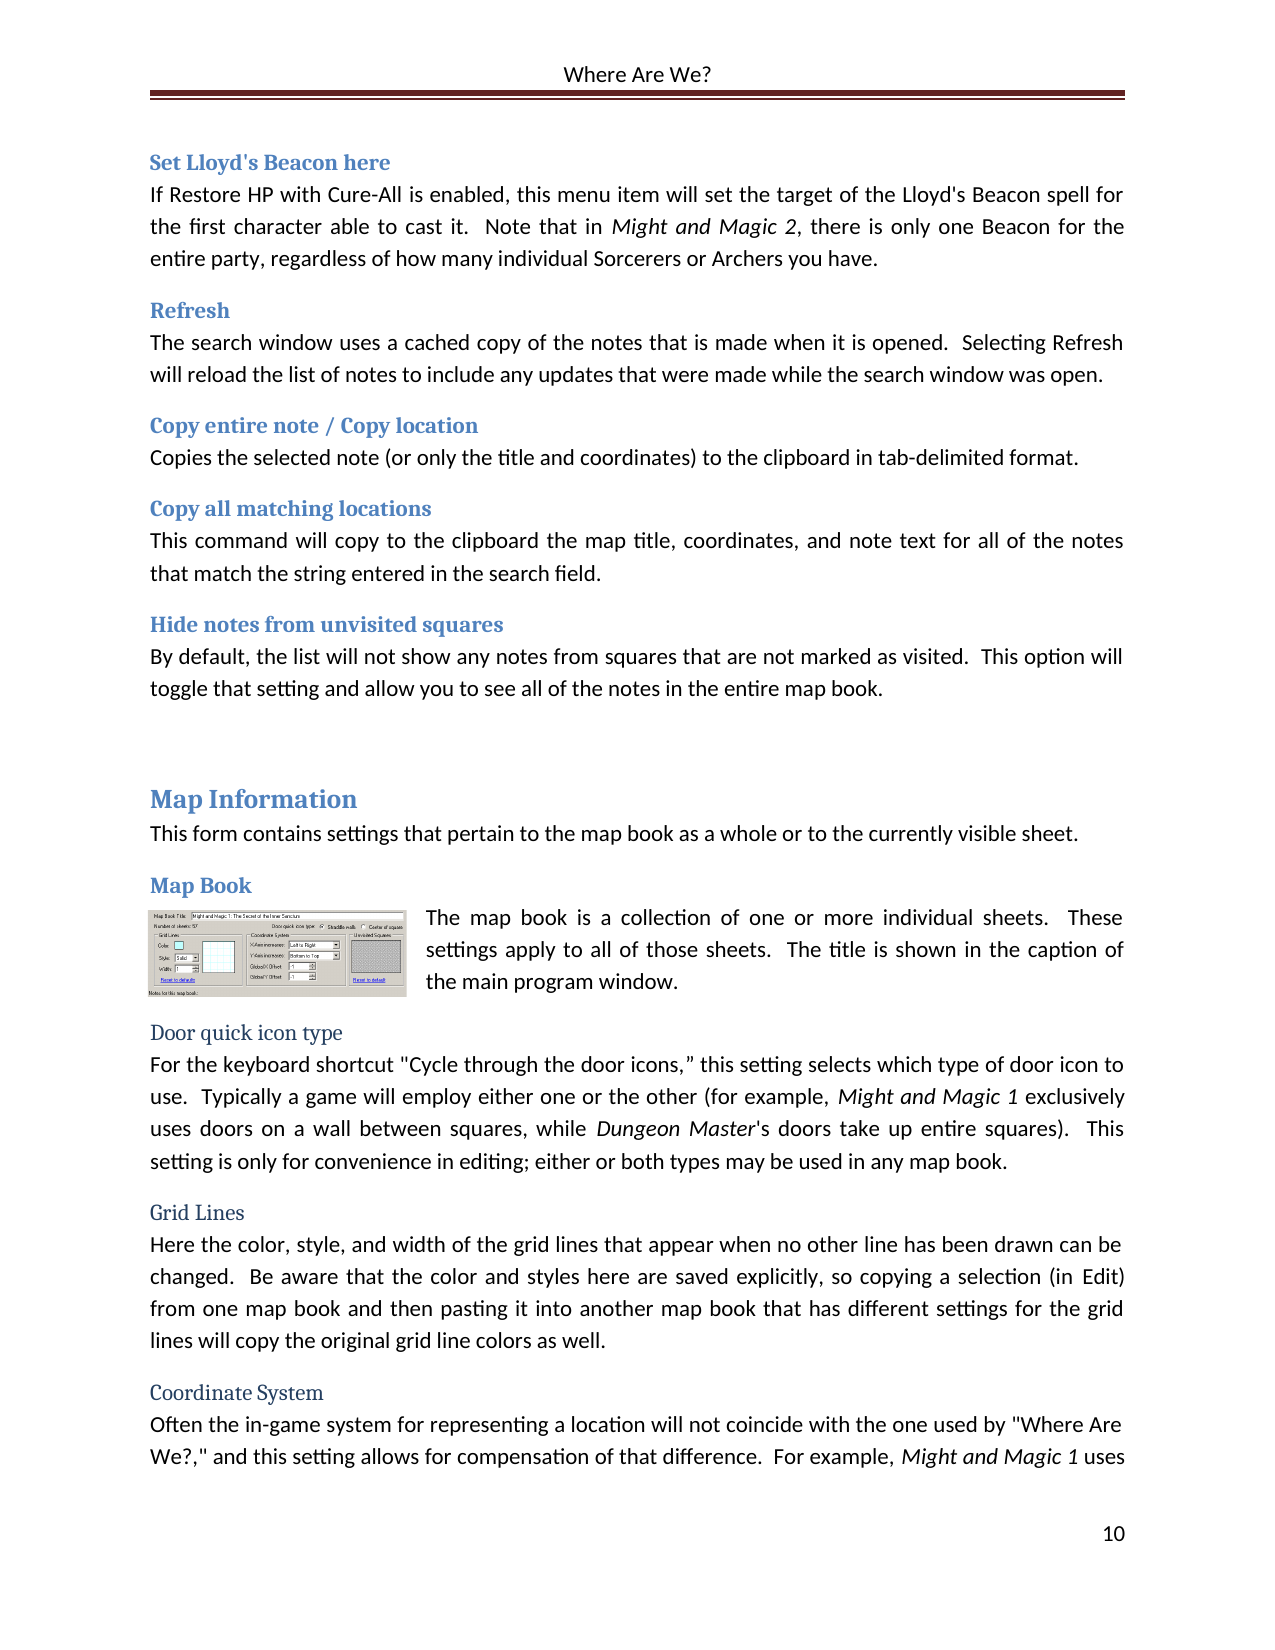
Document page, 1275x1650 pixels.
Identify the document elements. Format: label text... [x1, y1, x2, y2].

subtitle Refresh [150, 298, 1125, 324]
text This form contains settings that pertain to the map book as a whole or to the currently visible sheet. [150, 819, 1125, 847]
text If Cheating is enabled, this menu item will set the target of the Lloyd's Beacon spell for the first character able to cast it. Note that in Might and Magic 2, there is only one Beacon for the entire party, regardless of how many individual Sorcerers or Archers you have. [150, 180, 1125, 273]
text Copies the selected note (or only the title and coordinates) to the clipboard in tab-delimited format. [150, 443, 1125, 471]
subtitle Map Information [150, 784, 1125, 815]
text Here the color, style, and width of the grid lines that appear when no other line has been drawn can be changed. Be aware that the color and styles here are saved explicitly, so copying a selection (in Edit) from one map book and then pasting it into another map book that has different settings for the grid lines will copy the original grid line colors as well. [150, 1230, 1125, 1354]
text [150, 1410, 1125, 1470]
subtitle Grid Lines [150, 1200, 1125, 1226]
text The map book is a collection of one or more individual sheets. These settings apply to all of those sheets. The title is shown in the caption of the main program window. [150, 903, 1125, 995]
subtitle Copy entire note / Copy location [150, 413, 1125, 439]
subtitle Map Book [150, 872, 1125, 899]
text This command will copy to the clipboard the map title, coordinates, and note text for all of the notes that match the string entered in the search field. [150, 526, 1125, 587]
subtitle Set Lloyd's Beacon here [150, 150, 1125, 176]
subtitle Coordinate System [150, 1379, 1125, 1406]
subtitle Door quick icon type [150, 1020, 1125, 1046]
subtitle Hide notes from unvisited squares [150, 612, 1125, 638]
text For the keyboard shortcut "Cycle through the door icons,” this setting selects which type of door icon to use. Typically a game will employ either one or the other (for example, Might and Magic 1 exclusively uses doors on a wall between squares, while Dungeon Master's doors take up entire squares). This setting is only for convenience in editing; either or both types may be used in any map book. [150, 1050, 1125, 1175]
text By default, the list will not show any notes from squares that are not marked as visited. This option will toggle that setting and allow you to see all of the notes in the entire map book. [150, 642, 1125, 702]
picture [147, 910, 407, 997]
text The search window uses a cached copy of the notes that is made when it is opened. Selecting Refresh will reload the list of notes to include any updates that were made while the search window was open. [150, 328, 1125, 388]
subtitle Copy all matching locations [150, 496, 1125, 523]
